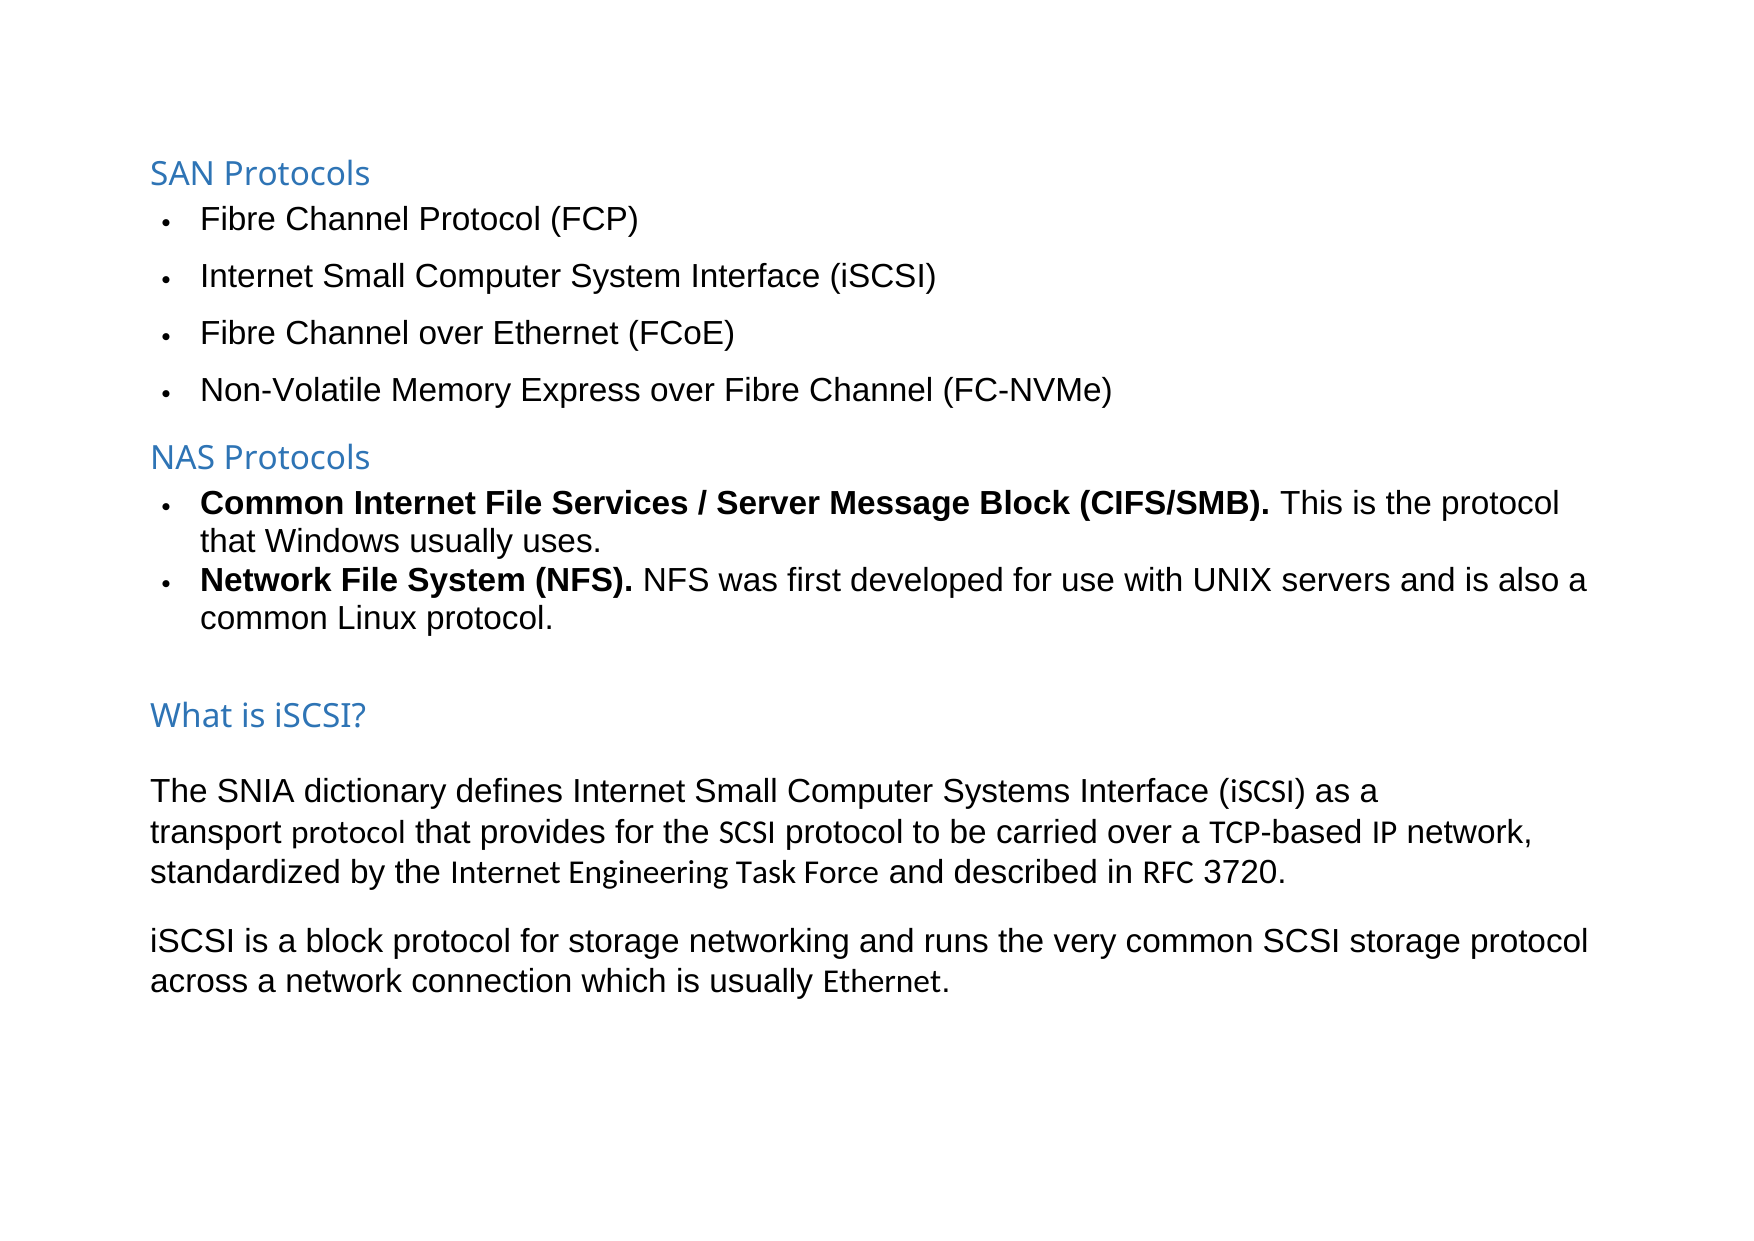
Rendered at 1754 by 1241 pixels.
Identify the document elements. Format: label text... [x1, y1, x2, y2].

text iSCSI is a block protocol for storage networking and runs the very common SCSI storage protocol across a network connection which is usually Ethernet. [150, 921, 1604, 1001]
list Internet Small Computer System Interface (iSCSI) [162, 256, 1604, 294]
list Fibre Channel Protocol (FCP) [162, 199, 1604, 237]
list Network File System (NFS). NFS was first developed for use with UNIX servers and is also a common Linux protocol. [162, 560, 1604, 637]
text The SNIA dictionary defines Internet Small Computer Systems Interface (iSCSI) as a transport protocol that provides for the SCSI protocol to be carried over a TCP-based IP network, standardized by the Internet Engineering Task Force and described in RFC 3720. [150, 770, 1604, 892]
subtitle NAS Protocols [150, 434, 1604, 479]
list Non-Volatile Memory Express over Fibre Channel (FC-NVMe) [162, 371, 1604, 409]
subtitle SAN Protocols [150, 150, 1604, 195]
list Fibre Channel over Ethernet (FCoE) [162, 313, 1604, 352]
list Common Internet File Services / Server Message Block (CIFS/SMB). This is the protocol that Windows usually uses. [162, 483, 1604, 560]
subtitle What is iSCSI? [150, 692, 1604, 737]
